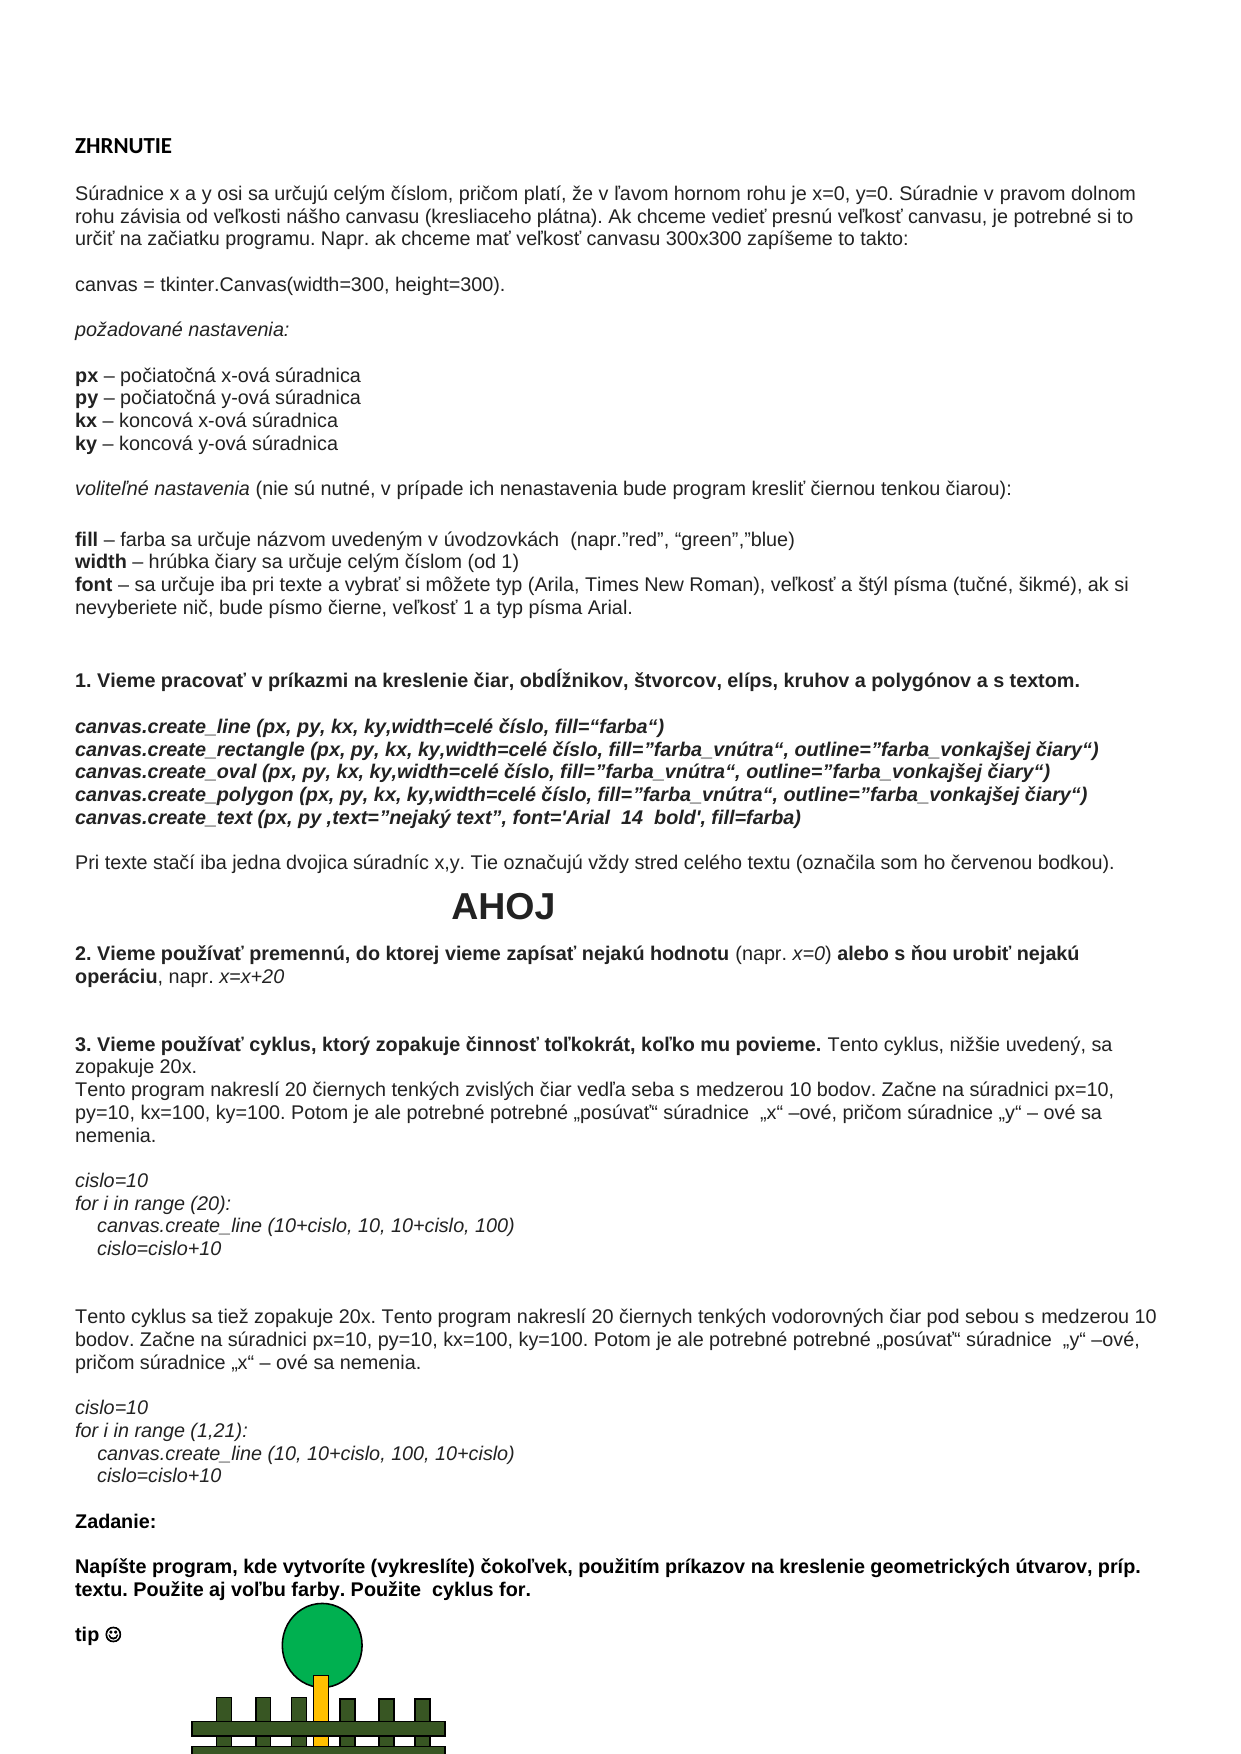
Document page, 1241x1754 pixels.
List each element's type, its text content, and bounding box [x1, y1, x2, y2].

text canvas = tkinter.Canvas(width=300, height=300). [75, 273, 1165, 295]
text cislo=cislo+10 [75, 1464, 1165, 1487]
text Zadanie: [75, 1509, 1165, 1532]
text cislo=10 [75, 1169, 1165, 1192]
text kx – koncová x-ová súradnica [75, 409, 1165, 432]
text Napíšte program, kde vytvoríte (vykreslíte) čokoľvek, použitím príkazov na kreslenie geometrických útvarov, príp. textu. Použite aj voľbu farby. Použite cyklus for. [75, 1555, 1165, 1600]
text Tento cyklus sa tiež zopakuje 20x. Tento program nakreslí 20 čiernych tenkých vodorovných čiar pod sebou s medzerou 10 bodov. Začne na súradnici px=10, py=10, kx=100, ky=100. Potom je ale potrebné potrebné „posúvať“ súradnice „y“ –ové, pričom súradnice „x“ – ové sa nemenia. [75, 1305, 1165, 1373]
text Pri texte stačí iba jedna dvojica súradníc x,y. Tie označujú vždy stred celého textu (označila som ho červenou bodkou). [75, 851, 1165, 874]
text požadované nastavenia: [75, 318, 1165, 341]
text width – hrúbka čiary sa určuje celým číslom (od 1) [75, 550, 1165, 573]
text 3. Vieme používať cyklus, ktorý zopakuje činnosť toľkokrát, koľko mu povieme. Tento cyklus, nižšie uvedený, sa zopakuje 20x. [75, 1033, 1165, 1078]
text px – počiatočná x-ová súradnica [75, 363, 1165, 386]
text canvas.create_line (10+cislo, 10, 10+cislo, 100) [75, 1214, 1165, 1237]
text cislo=cislo+10 [75, 1237, 1165, 1260]
text canvas.create_line (10, 10+cislo, 100, 10+cislo) [75, 1441, 1165, 1464]
text ky – koncová y-ová súradnica [75, 432, 1165, 454]
text canvas.create_text (px, py ,text=”nejaký text”, font='Arial 14 bold', fill=farba) [75, 806, 1165, 828]
text for i in range (1,21): [75, 1419, 1165, 1441]
text tip [75, 1623, 286, 1646]
text canvas.create_line (px, py, kx, ky,width=celé číslo, fill=“farba“) [75, 715, 1165, 737]
text Tento program nakreslí 20 čiernych tenkých zvislých čiar vedľa seba s medzerou 10 bodov. Začne na súradnici px=10, py=10, kx=100, ky=100. Potom je ale potrebné potrebné „posúvať“ súradnice „x“ –ové, pričom súradnice „y“ – ové sa nemenia. [75, 1078, 1165, 1146]
text cislo=10 [75, 1396, 1165, 1419]
text font – sa určuje iba pri texte a vybrať si môžete typ (Arila, Times New Roman), veľkosť a štýl písma (tučné, šikmé), ak si nevyberiete nič, bude písmo čierne, veľkosť 1 a typ písma Arial. [75, 573, 1165, 618]
text canvas.create_rectangle (px, py, kx, ky,width=celé číslo, fill=”farba_vnútra“, outline=”farba_vonkajšej čiary“) [75, 737, 1165, 760]
text Súradnice x a y osi sa určujú celým číslom, pričom platí, že v ľavom hornom rohu je x=0, y=0. Súradnie v pravom dolnom rohu závisia od veľkosti nášho canvasu (kresliaceho plátna). Ak chceme vedieť presnú veľkosť canvasu, je potrebné si to určiť na začiatku programu. Napr. ak chceme mať veľkosť canvasu 300x300 zapíšeme to takto: [75, 182, 1165, 250]
text canvas.create_polygon (px, py, kx, ky,width=celé číslo, fill=”farba_vnútra“, outline=”farba_vonkajšej čiary“) [75, 783, 1165, 806]
text 1. Vieme pracovať v príkazmi na kreslenie čiar, obdĺžnikov, štvorcov, elíps, kruhov a polygónov a s textom. [75, 669, 1165, 692]
text voliteľné nastavenia (nie sú nutné, v prípade ich nenastavenia bude program kresliť čiernou tenkou čiarou): [75, 477, 1165, 500]
text canvas.create_oval (px, py, kx, ky,width=celé číslo, fill=”farba_vnútra“, outline=”farba_vonkajšej čiary“) [75, 760, 1165, 783]
text fill – farba sa určuje názvom uvedeným v úvodzovkách (napr.”red”, “green”,”blue) [75, 528, 1165, 550]
text for i in range (20): [75, 1192, 1165, 1214]
text tip [358, 1623, 1165, 1646]
text ZHRNUTIE [75, 131, 1165, 159]
text py – počiatočná y-ová súradnica [75, 386, 1165, 409]
text 2. Vieme používať premennú, do ktorej vieme zapísať nejakú hodnotu (napr. x=0) alebo s ňou urobiť nejakú operáciu, napr. x=x+20 [75, 942, 1165, 987]
